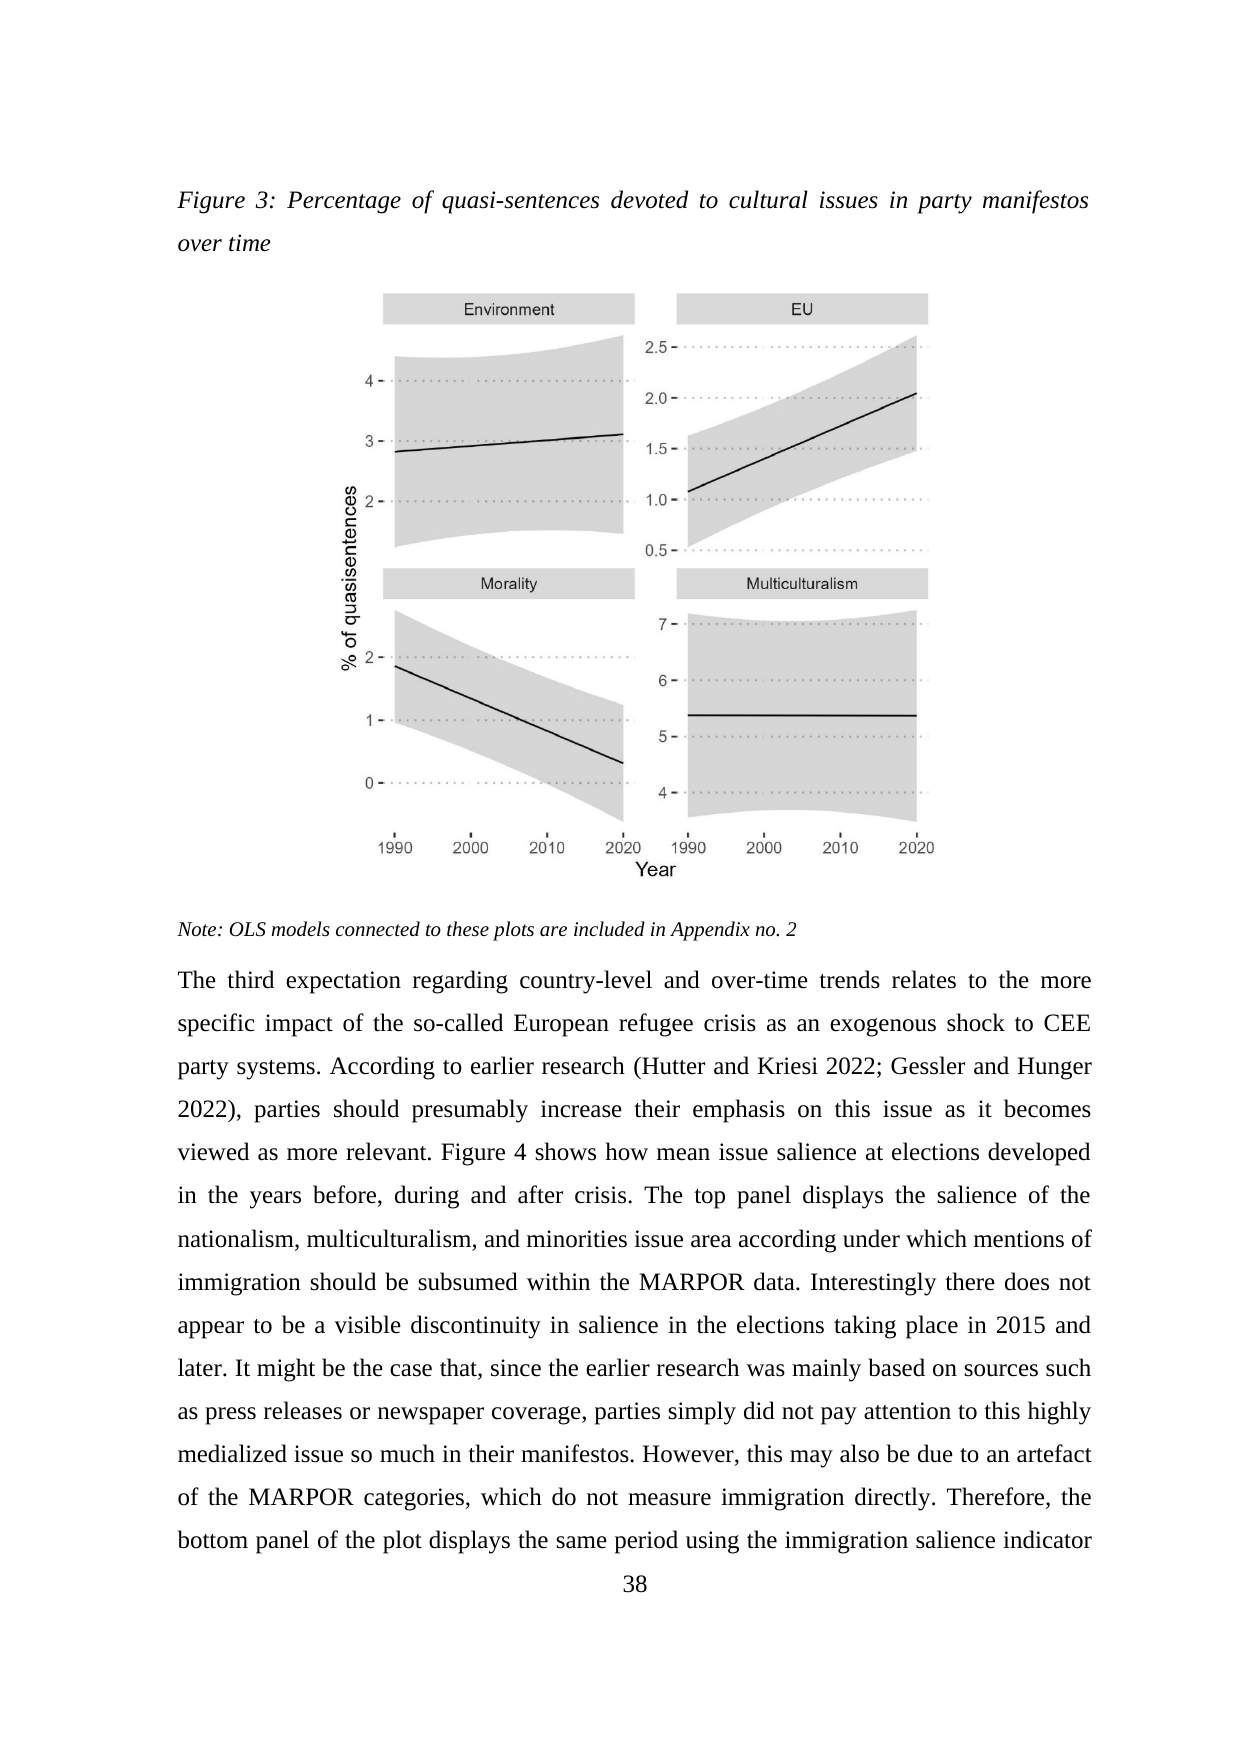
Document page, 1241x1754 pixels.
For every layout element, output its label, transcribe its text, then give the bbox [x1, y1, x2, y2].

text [177, 965, 1092, 1554]
text Note: OLS models connected to these plots are included in Appendix no. 2 [177, 916, 1092, 941]
picture [332, 283, 938, 890]
text Figure 3: Percentage of quasi-sentences devoted to cultural issues in party manifestos over time [177, 185, 1092, 257]
